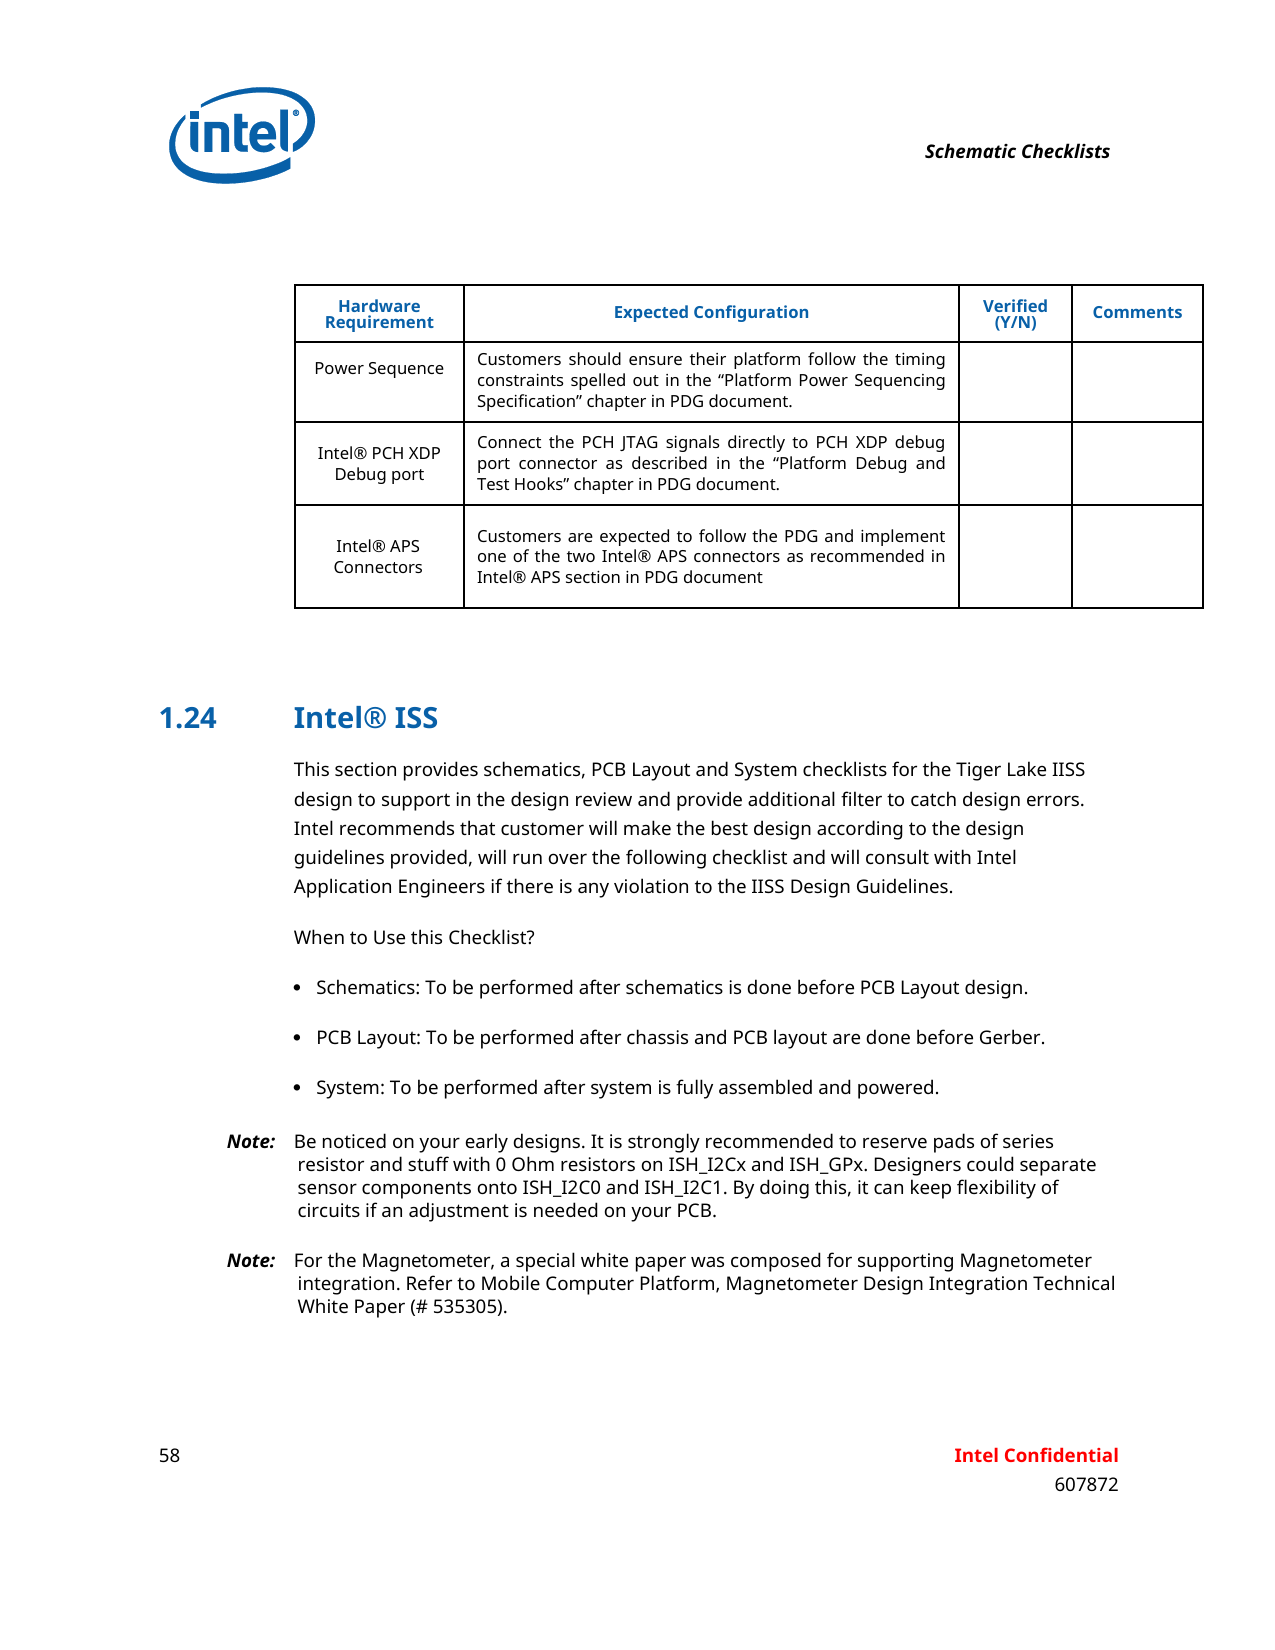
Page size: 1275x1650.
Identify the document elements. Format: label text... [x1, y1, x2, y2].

table_header Verified (Y/N) [960, 286, 1071, 341]
table_cell Intel® APS Connectors [296, 506, 463, 607]
subtitle Intel® ISS [158, 701, 1117, 736]
text System: To be performed after system is fully assembled and powered. [294, 1074, 1117, 1100]
table_cell [1073, 343, 1202, 421]
text For the Magnetometer, a special white paper was composed for supporting Magnetometer integration. Refer to Mobile Computer Platform, Magnetometer Design Integration Technical White Paper (# 535305). [227, 1249, 1117, 1318]
table_cell Customers are expected to follow the PDG and implement one of the two Intel® APS connectors as recommended in Intel® APS section in PDG document [465, 506, 958, 607]
table_cell [960, 423, 1071, 504]
table_cell Power Sequence [296, 343, 463, 421]
table_header Hardware Requirement [296, 286, 463, 341]
table_cell Customers should ensure their platform follow the timing constraints spelled out in the “Platform Power Sequencing Specification” chapter in PDG document. [465, 343, 958, 421]
table_cell [1073, 423, 1202, 504]
table_cell [960, 506, 1071, 607]
text When to Use this Checklist? [294, 924, 1117, 949]
table_cell Connect the PCH JTAG signals directly to PCH XDP debug port connector as described in the “Platform Debug and Test Hooks” chapter in PDG document. [465, 423, 958, 504]
table_header Comments [1073, 286, 1202, 341]
table_cell [960, 343, 1071, 421]
text Be noticed on your early designs. It is strongly recommended to reserve pads of series resistor and stuff with 0 Ohm resistors on ISH_I2Cx and ISH_GPx. Designers could separate sensor components onto ISH_I2C0 and ISH_I2C1. By doing this, it can keep flexibility of circuits if an adjustment is needed on your PCB. [227, 1131, 1117, 1222]
table_cell [1073, 506, 1202, 607]
table_header Expected Configuration [465, 286, 958, 341]
text Schematics: To be performed after schematics is done before PCB Layout design. [294, 974, 1117, 999]
table_cell Intel® PCH XDP Debug port [296, 423, 463, 504]
text This section provides schematics, PCB Layout and System checklists for the Tiger Lake IISS design to support in the design review and provide additional filter to catch design errors. Intel recommends that customer will make the best design according to the design guidelines provided, will run over the following checklist and will consult with Intel Application Engineers if there is any violation to the IISS Design Guidelines. [294, 757, 1117, 899]
text PCB Layout: To be performed after chassis and PCB layout are done before Gerber. [294, 1024, 1117, 1050]
